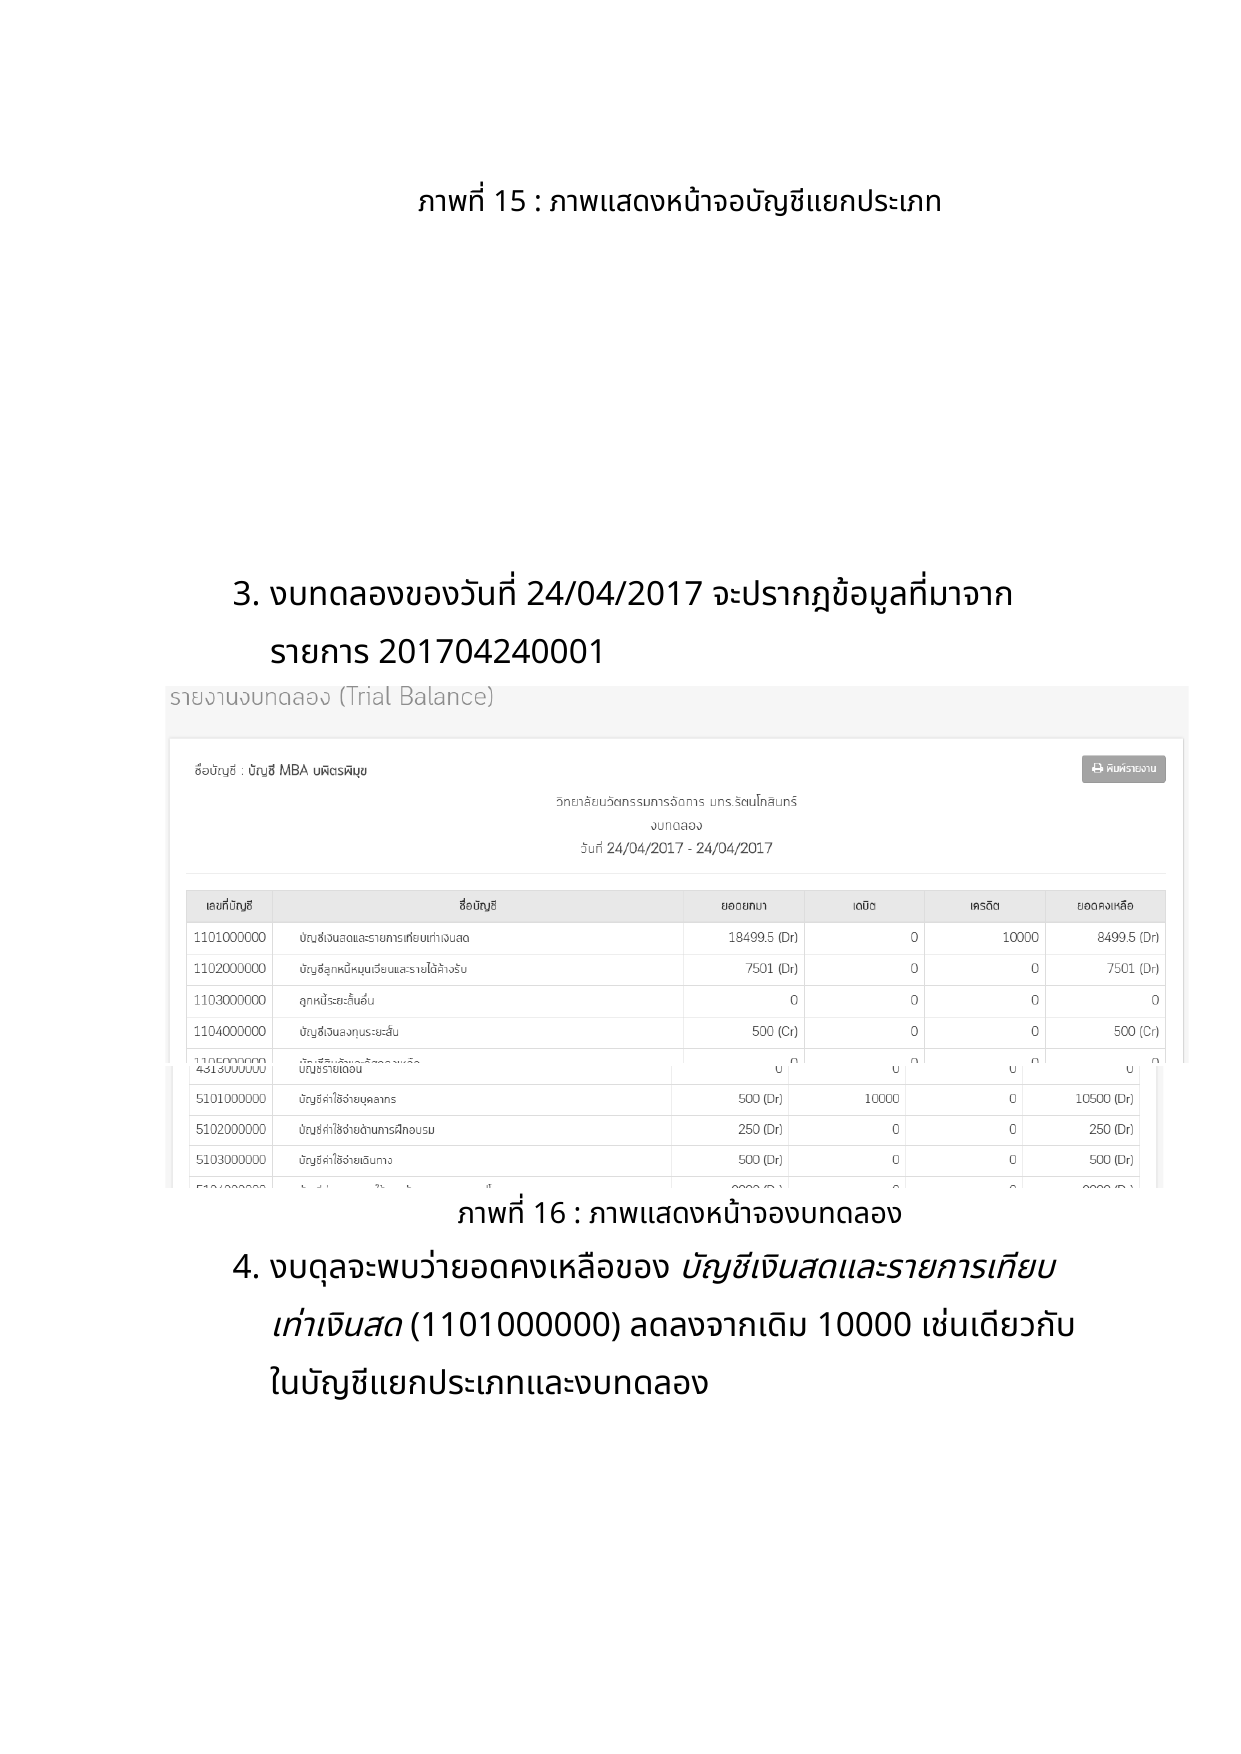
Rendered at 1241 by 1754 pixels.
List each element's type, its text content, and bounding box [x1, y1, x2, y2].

list งบดุลจะพบว่ายอดคงเหลือของ บัญชีเงินสดและรายการเทียบเท่าเงินสด (1101000000) ลดลงจากเดิม 10000 เช่นเดียวกับในบัญชีแยกประเภทและงบทดลอง [232, 1243, 1090, 1410]
list ภาพที่ 16 : ภาพแสดงหน้าจองบทดลอง [270, 1192, 1090, 1236]
list งบทดลองของวันที่ 24/04/2017 จะปรากฎข้อมูลที่มาจากรายการ 201704240001 [232, 570, 1090, 678]
list ภาพที่ 15 : ภาพแสดงหน้าจอบัญชีแยกประเภท [270, 180, 1090, 224]
